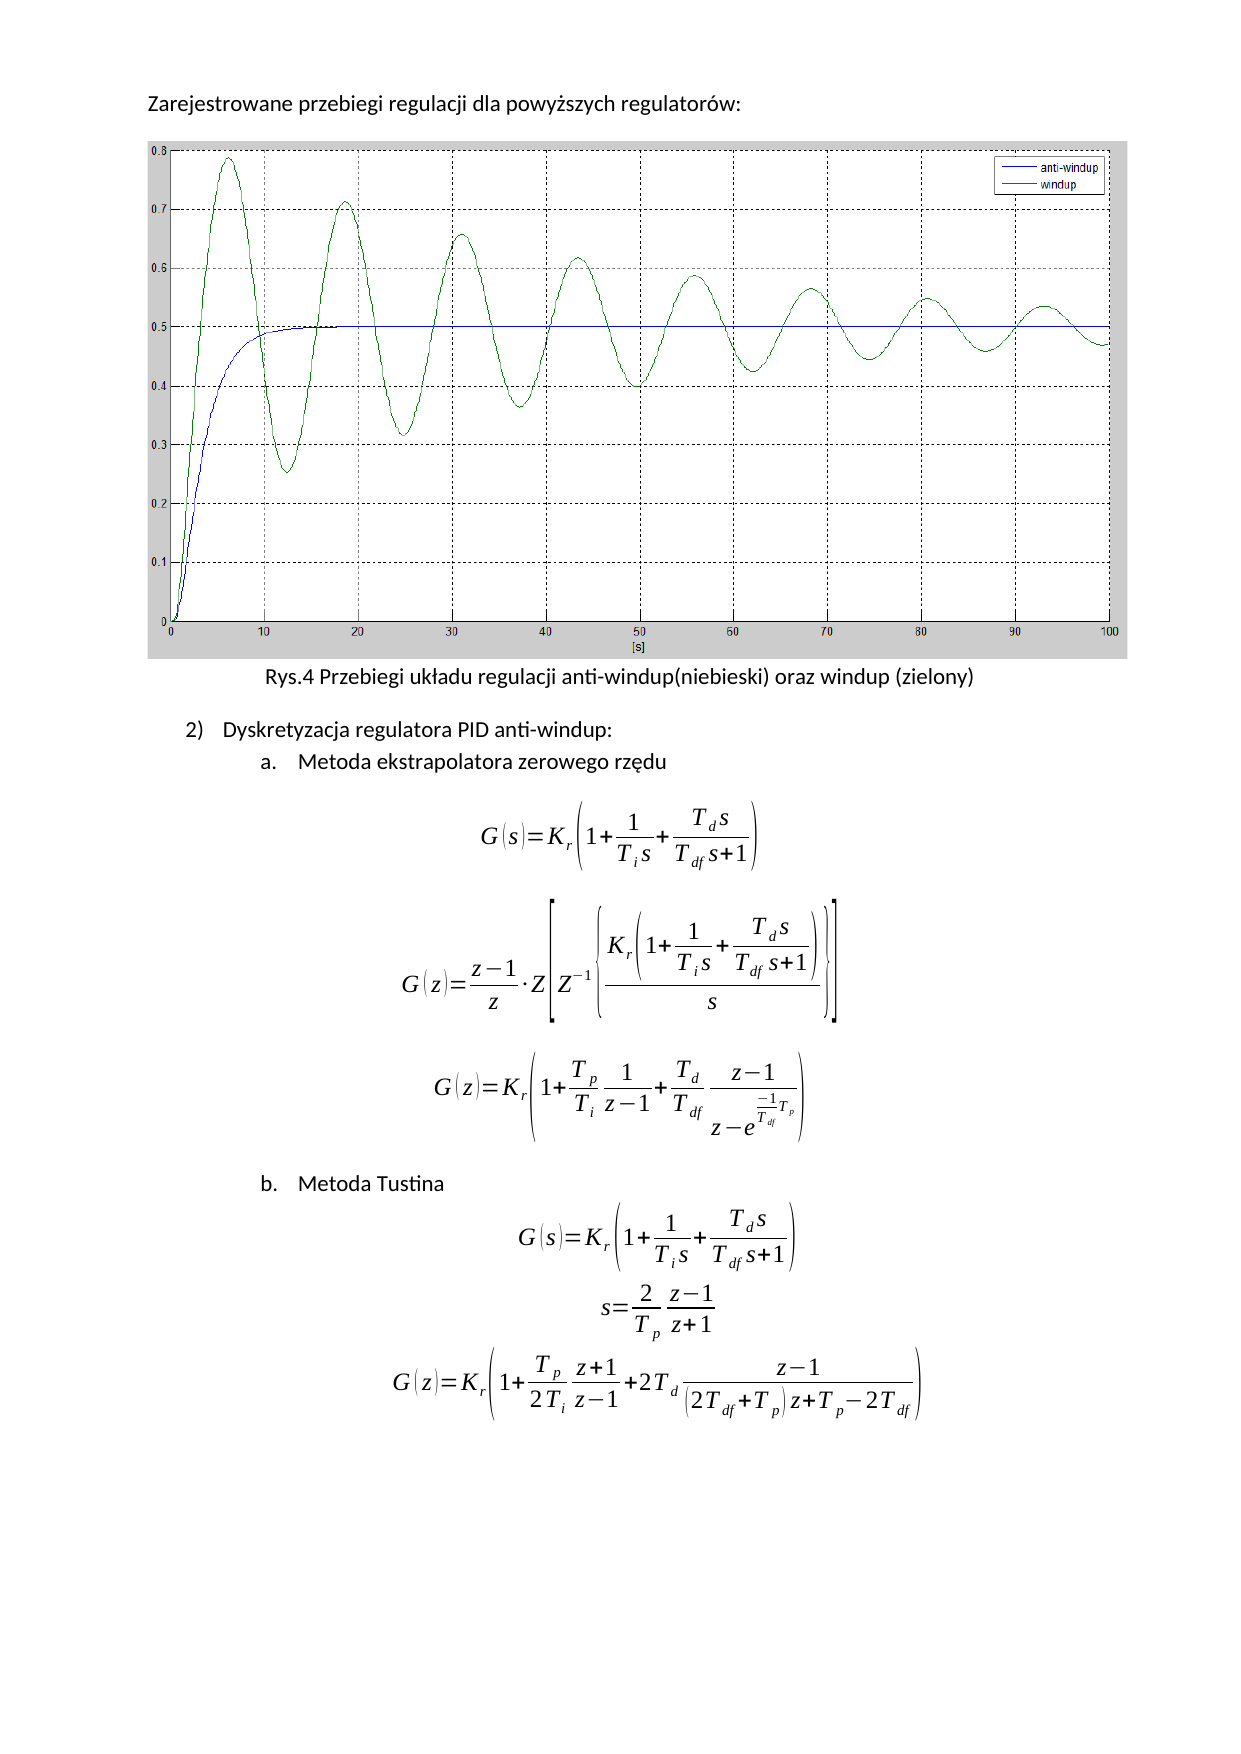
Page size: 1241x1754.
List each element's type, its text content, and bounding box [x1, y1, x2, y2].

text Rys.4 Przebiegi układu regulacji anti-windup(niebieski) oraz windup (zielony) [148, 659, 1093, 690]
list Metoda ekstrapolatora zerowego rzędu [260, 747, 1093, 776]
picture [147, 141, 1128, 659]
text Zarejestrowane przebiegi regulacji dla powyższych regulatorów: [148, 89, 1093, 117]
list Dyskretyzacja regulatora PID anti-windup: [185, 715, 1093, 743]
list Metoda Tustina [260, 1169, 1093, 1197]
